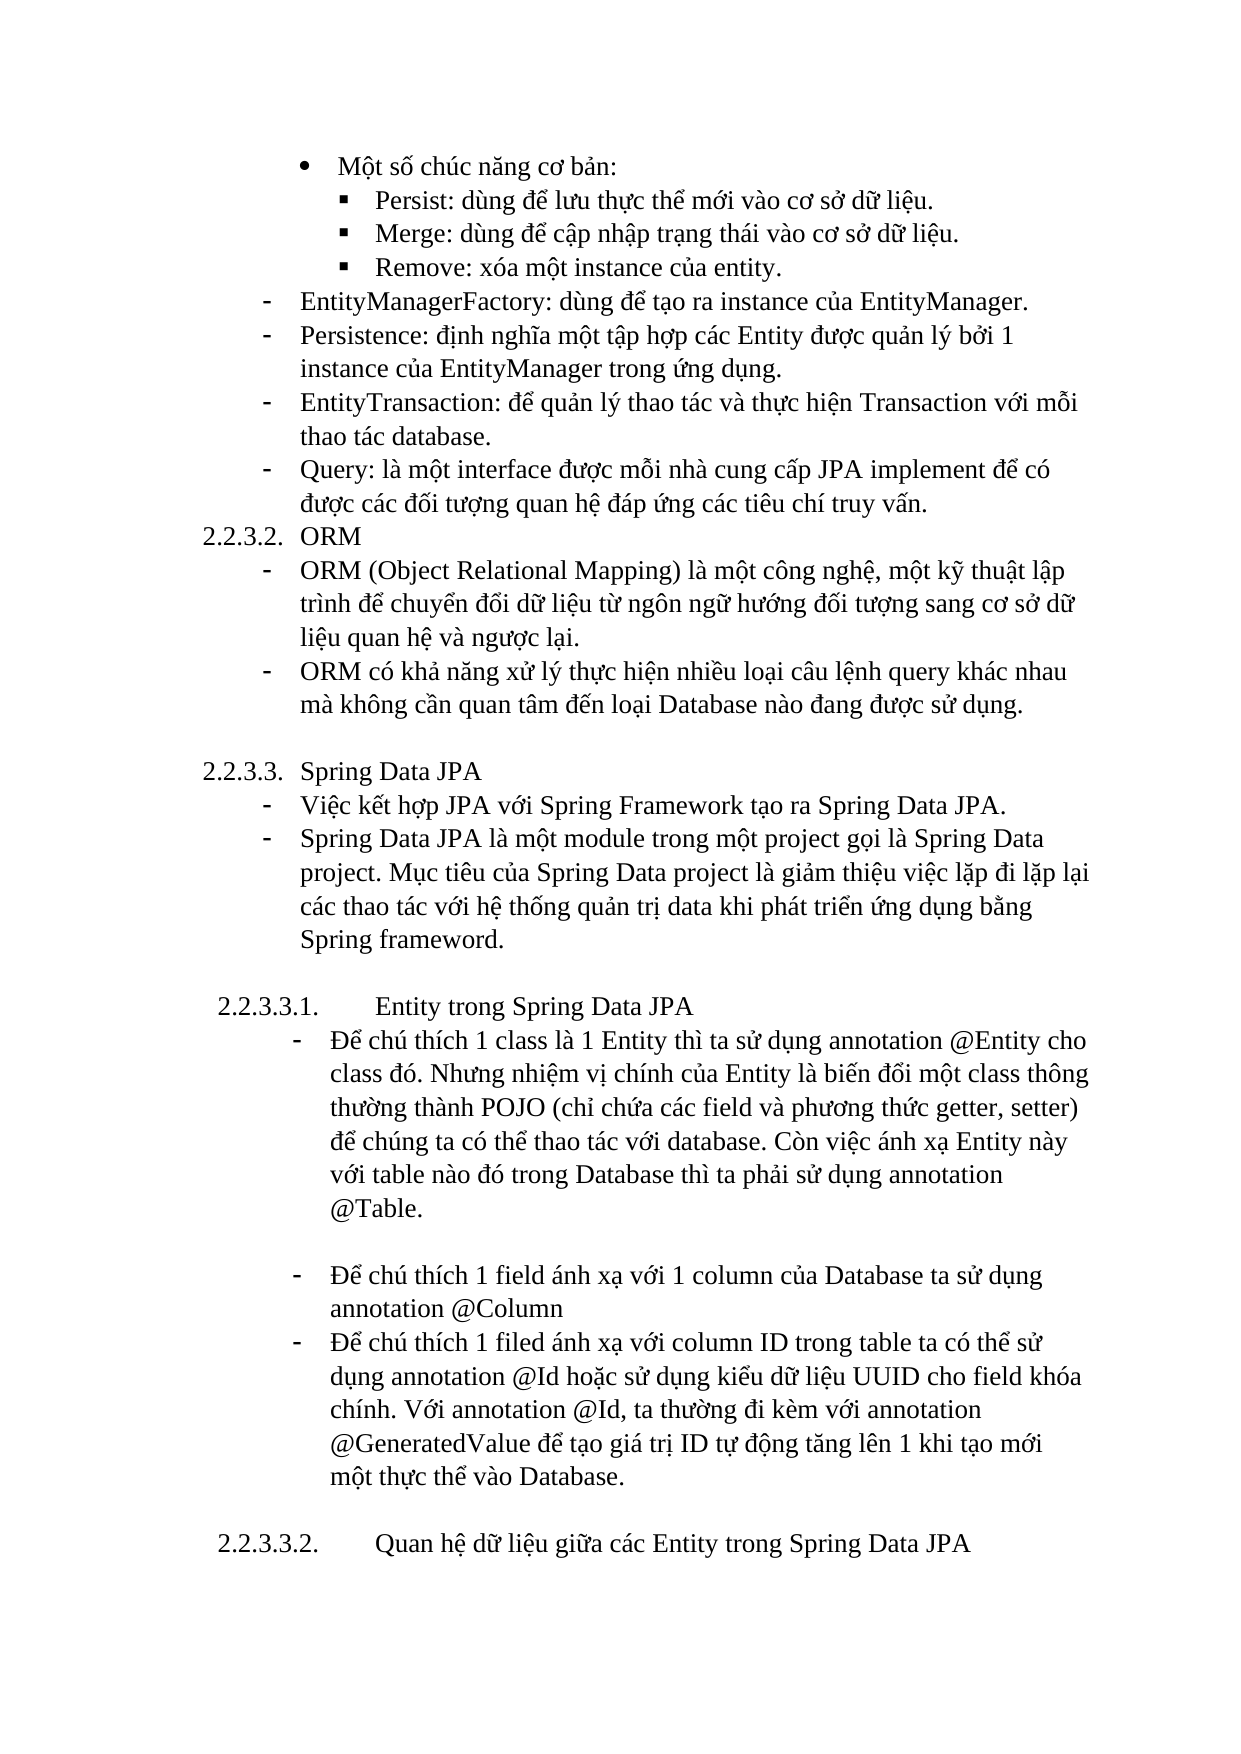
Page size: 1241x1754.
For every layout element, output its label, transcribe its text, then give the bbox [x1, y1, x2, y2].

list Persist: dùng để lưu thực thể mới vào cơ sở dữ liệu. [337, 184, 1090, 215]
list EntityManagerFactory: dùng để tạo ra instance của EntityManager. [262, 285, 1090, 316]
list Query: là một interface được mỗi nhà cung cấp JPA implement để có được các đối tượng quan hệ đáp ứng các tiêu chí truy vấn. [262, 453, 1090, 518]
list ORM (Object Relational Mapping) là một công nghệ, một kỹ thuật lập trình để chuyển đổi dữ liệu từ ngôn ngữ hướng đối tượng sang cơ sở dữ liệu quan hệ và ngược lại. [262, 554, 1090, 652]
list Entity trong Spring Data JPA [217, 990, 1090, 1022]
list ORM có khả năng xử lý thực hiện nhiều loại câu lệnh query khác nhau mà không cần quan tâm đến loại Database nào đang được sử dụng. [262, 654, 1090, 719]
list Để chú thích 1 field ánh xạ với 1 column của Database ta sử dụng annotation @Column [292, 1259, 1090, 1324]
list Một số chúc năng cơ bản: [300, 150, 1090, 181]
list ORM [202, 520, 1090, 551]
list Spring Data JPA là một module trong một project gọi là Spring Data project. Mục tiêu của Spring Data project là giảm thiệu việc lặp đi lặp lại các thao tác với hệ thống quản trị data khi phát triển ứng dụng bằng Spring frameword. [262, 823, 1090, 954]
list Remove: xóa một instance của entity. [337, 251, 1090, 282]
list Quan hệ dữ liệu giữa các Entity trong Spring Data JPA [217, 1527, 1090, 1558]
list Persistence: định nghĩa một tập hợp các Entity được quản lý bởi 1 instance của EntityManager trong ứng dụng. [262, 319, 1090, 383]
list Merge: dùng để cập nhập trạng thái vào cơ sở dữ liệu. [337, 217, 1090, 249]
list Để chú thích 1 class là 1 Entity thì ta sử dụng annotation @Entity cho class đó. Nhưng nhiệm vị chính của Entity là biến đổi một class thông thường thành POJO (chỉ chứa các field và phương thức getter, setter) để chúng ta có thể thao tác với database. Còn việc ánh xạ Entity này với table nào đó trong Database thì ta phải sử dụng annotation @Table. [292, 1024, 1090, 1223]
list EntityTransaction: để quản lý thao tác và thực hiện Transaction với mỗi thao tác database. [262, 386, 1090, 451]
list Để chú thích 1 filed ánh xạ với column ID trong table ta có thể sử dụng annotation @Id hoặc sử dụng kiểu dữ liệu UUID cho field khóa chính. Với annotation @Id, ta thường đi kèm với annotation @GeneratedValue để tạo giá trị ID tự động tăng lên 1 khi tạo mới một thực thể vào Database. [292, 1326, 1090, 1491]
list Việc kết hợp JPA với Spring Framework tạo ra Spring Data JPA. [262, 789, 1090, 820]
list Spring Data JPA [202, 755, 1090, 786]
